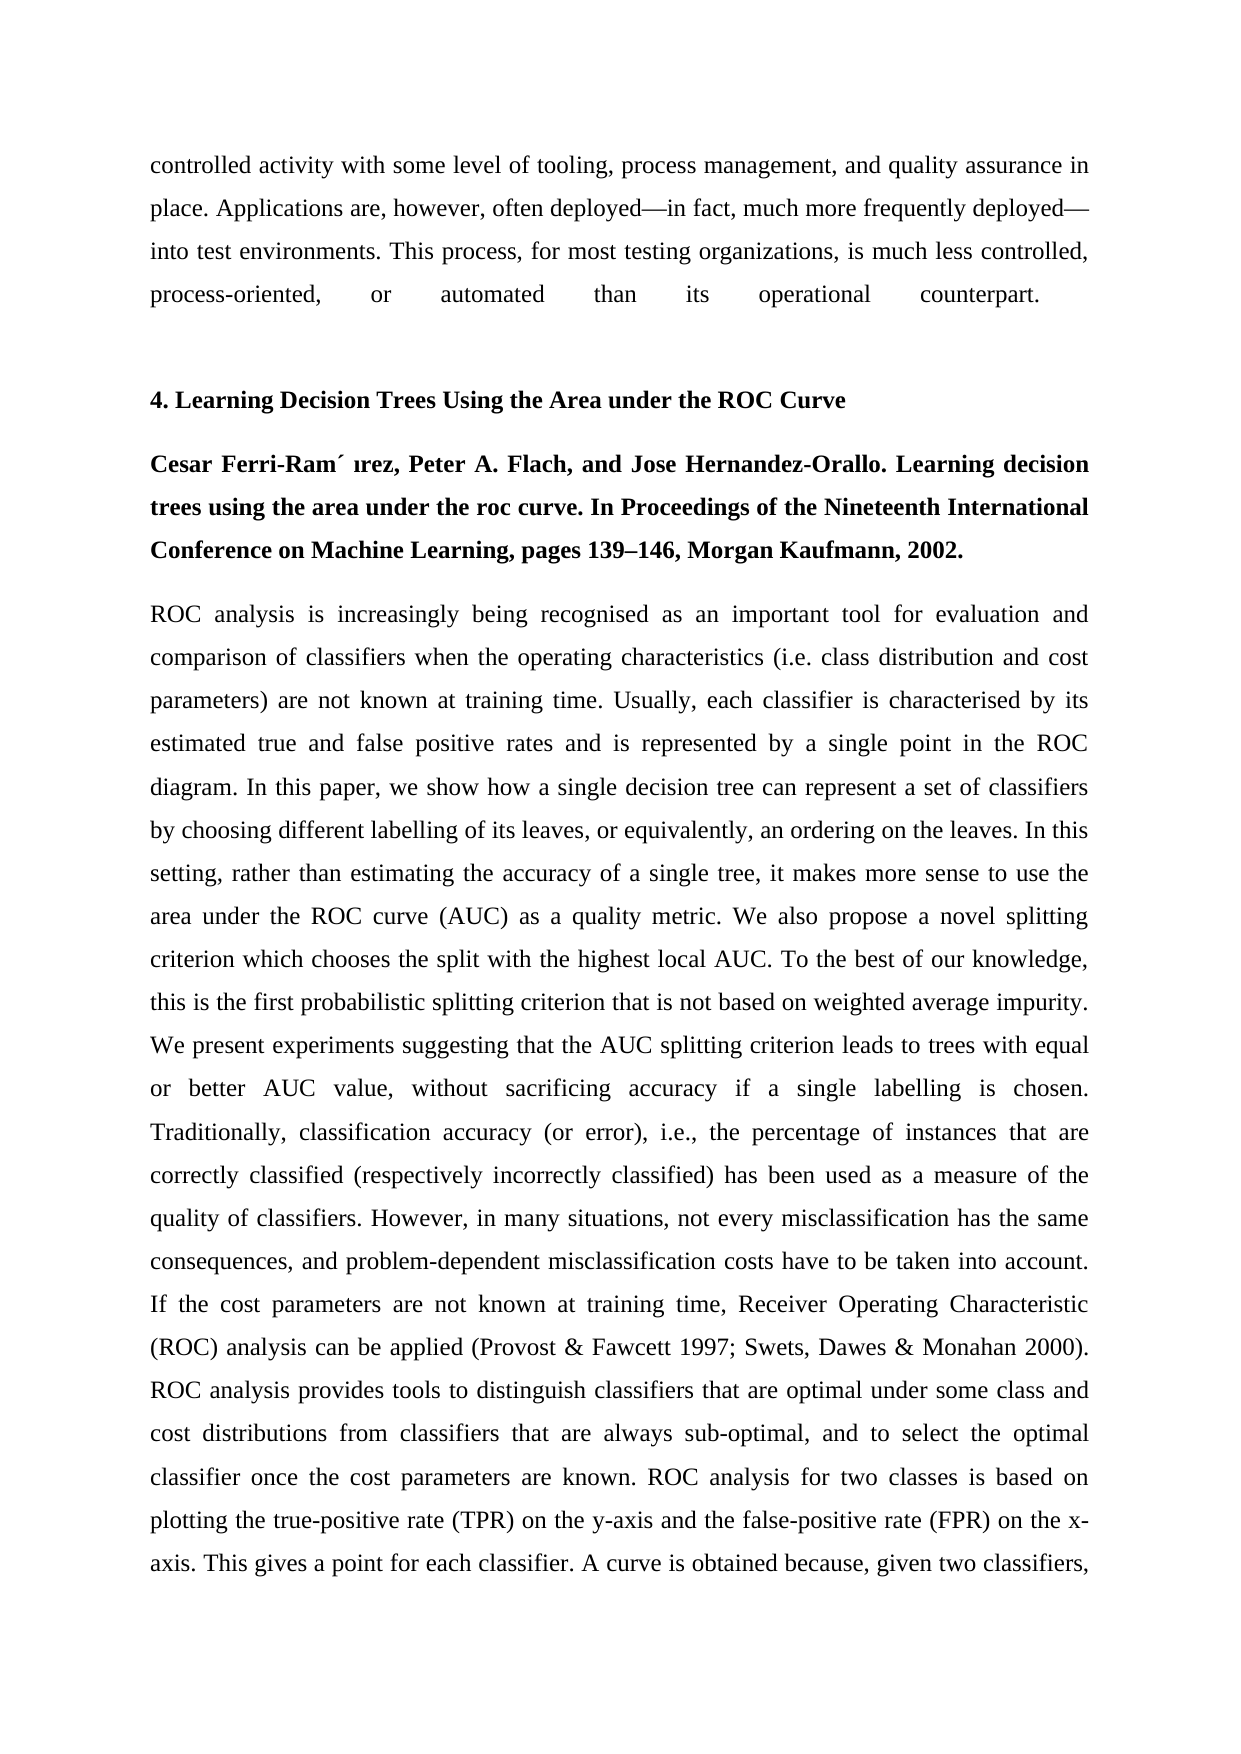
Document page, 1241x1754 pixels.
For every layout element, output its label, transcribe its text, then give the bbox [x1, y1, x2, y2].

text 4. Learning Decision Trees Using the Area under the ROC Curve [150, 385, 1090, 414]
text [150, 599, 1090, 1577]
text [150, 150, 1090, 350]
text Cesar Ferri-Ram´ ırez, Peter A. Flach, and Jose Hernandez-Orallo. Learning decision trees using the area under the roc curve. In Proceedings of the Nineteenth International Conference on Machine Learning, pages 139–146, Morgan Kaufmann, 2002. [150, 449, 1090, 564]
